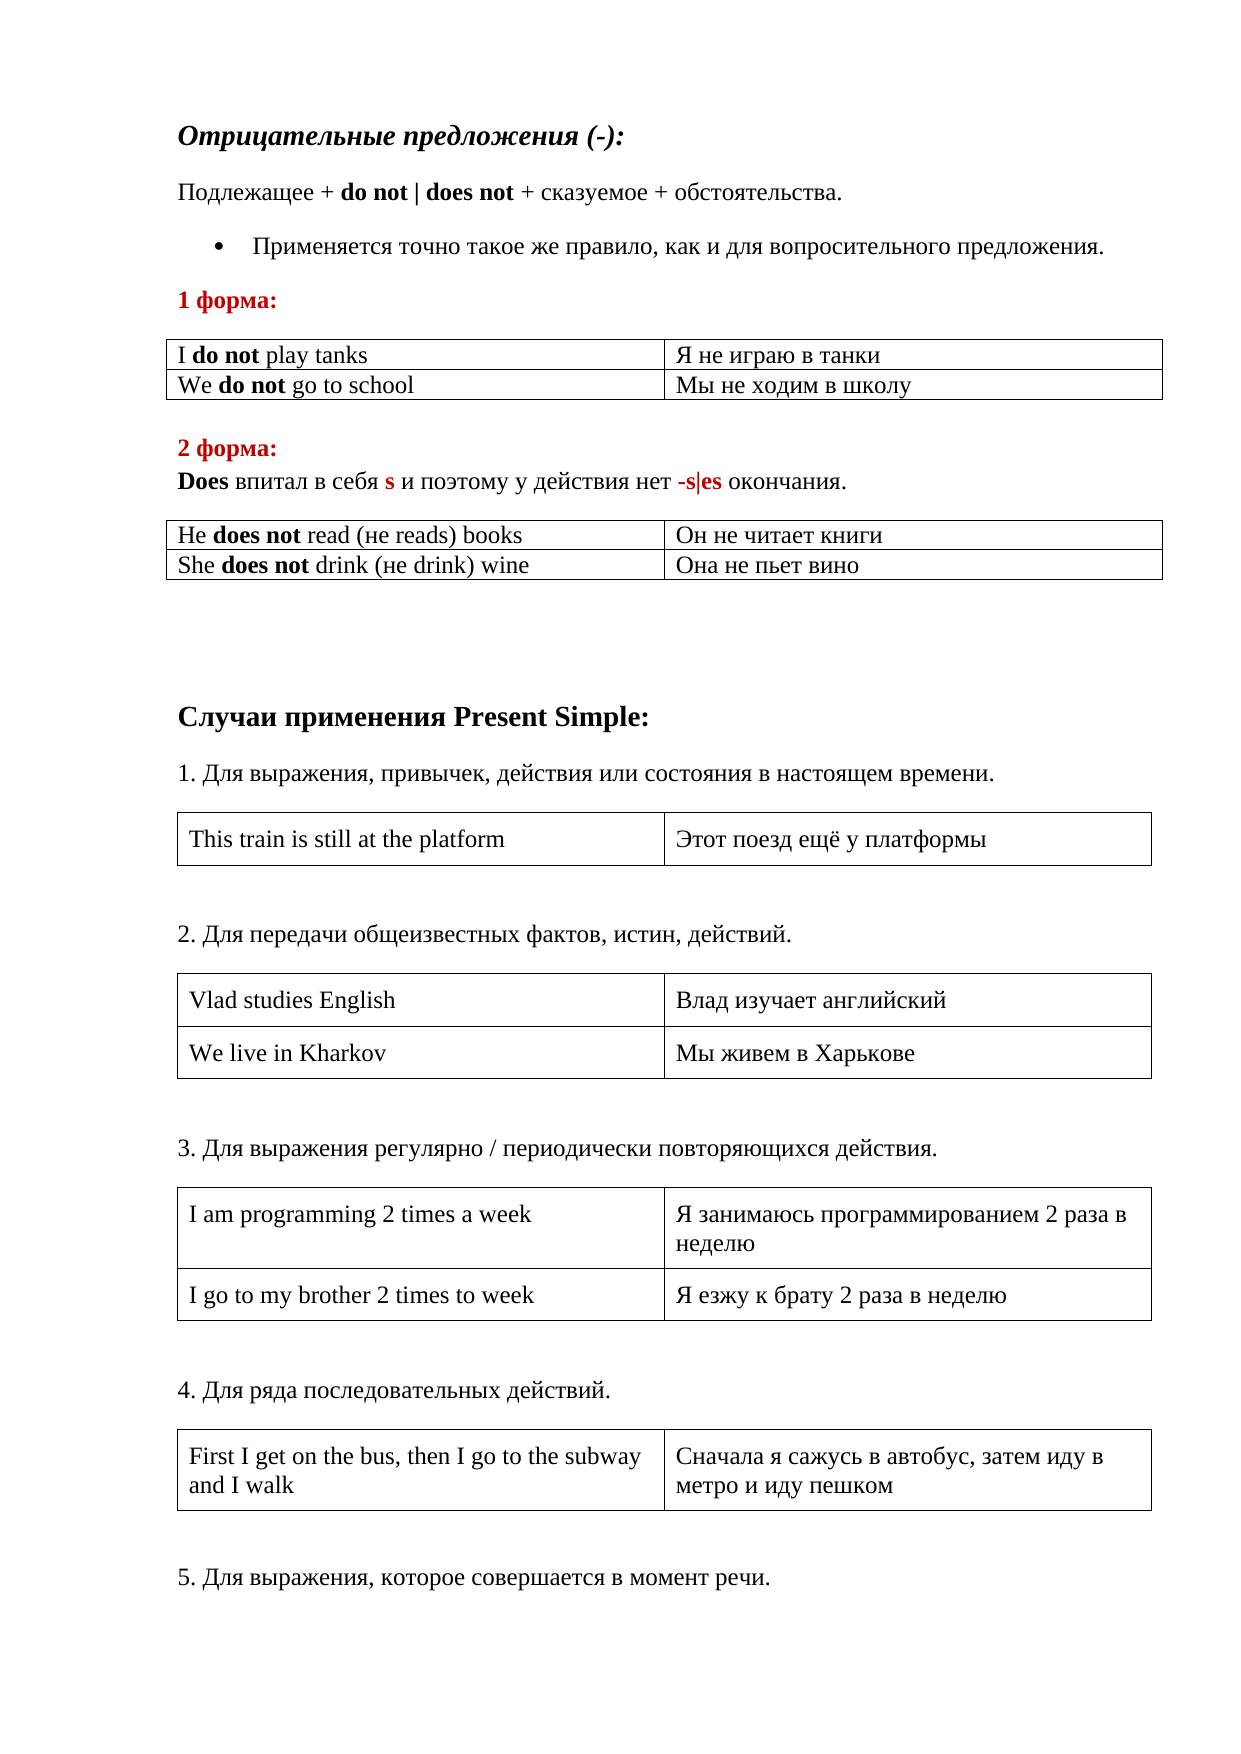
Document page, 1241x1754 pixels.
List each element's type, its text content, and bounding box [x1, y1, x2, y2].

table_header Я занимаюсь программированием 2 раза в неделю [665, 1188, 1151, 1268]
text 3. Для выражения регулярно / периодически повторяющихся действия. [177, 1133, 1152, 1161]
table_header First I get on the bus, then I go to the subway and I walk [178, 1430, 664, 1510]
table_header Этот поезд ещё у платформы [665, 813, 1151, 864]
text Подлежащее + do not | does not + сказуемое + обстоятельства. [177, 177, 1152, 206]
table_header I do not play tanks [167, 340, 664, 369]
text 5. Для выражения, которое совершается в момент речи. [177, 1562, 1152, 1591]
table_cell Мы живем в Харькове [665, 1027, 1151, 1078]
table_header I am programming 2 times a week [178, 1188, 664, 1268]
text 4. Для ряда последовательных действий. [177, 1375, 1152, 1403]
table_header Влад изучает английский [665, 974, 1151, 1026]
text 1. Для выражения, привычек, действия или состояния в настоящем времени. [177, 758, 1152, 787]
table_cell We live in Kharkov [178, 1027, 664, 1078]
table_header Я не играю в танки [665, 340, 1162, 369]
table_cell We do not go to school [167, 370, 664, 399]
table_cell Мы не ходим в школу [665, 370, 1162, 399]
text 2 форма: Does впитал в себя s и поэтому у действия нет -s|es окончания. [177, 400, 1152, 494]
table_cell Она не пьет вино [665, 550, 1162, 579]
text Отрицательные предложения (-): [177, 118, 1152, 152]
table_header He does not read (не reads) books [167, 521, 664, 549]
table_cell I go to my brother 2 times to week [178, 1269, 664, 1320]
list Применяется точно такое же правило, как и для вопросительного предложения. [215, 231, 1152, 260]
table_header Сначала я сажусь в автобус, затем иду в метро и иду пешком [665, 1430, 1151, 1510]
table_header Он не читает книги [665, 521, 1162, 549]
text 1 форма: [177, 285, 1152, 314]
text Случаи применения Present Simple: [177, 699, 1152, 732]
table_cell She does not drink (не drink) wine [167, 550, 664, 579]
table_header Vlad studies English [178, 974, 664, 1026]
text 2. Для передачи общеизвестных фактов, истин, действий. [177, 919, 1152, 948]
table_header This train is still at the platform [178, 813, 664, 864]
table_cell Я езжу к брату 2 раза в неделю [665, 1269, 1151, 1320]
